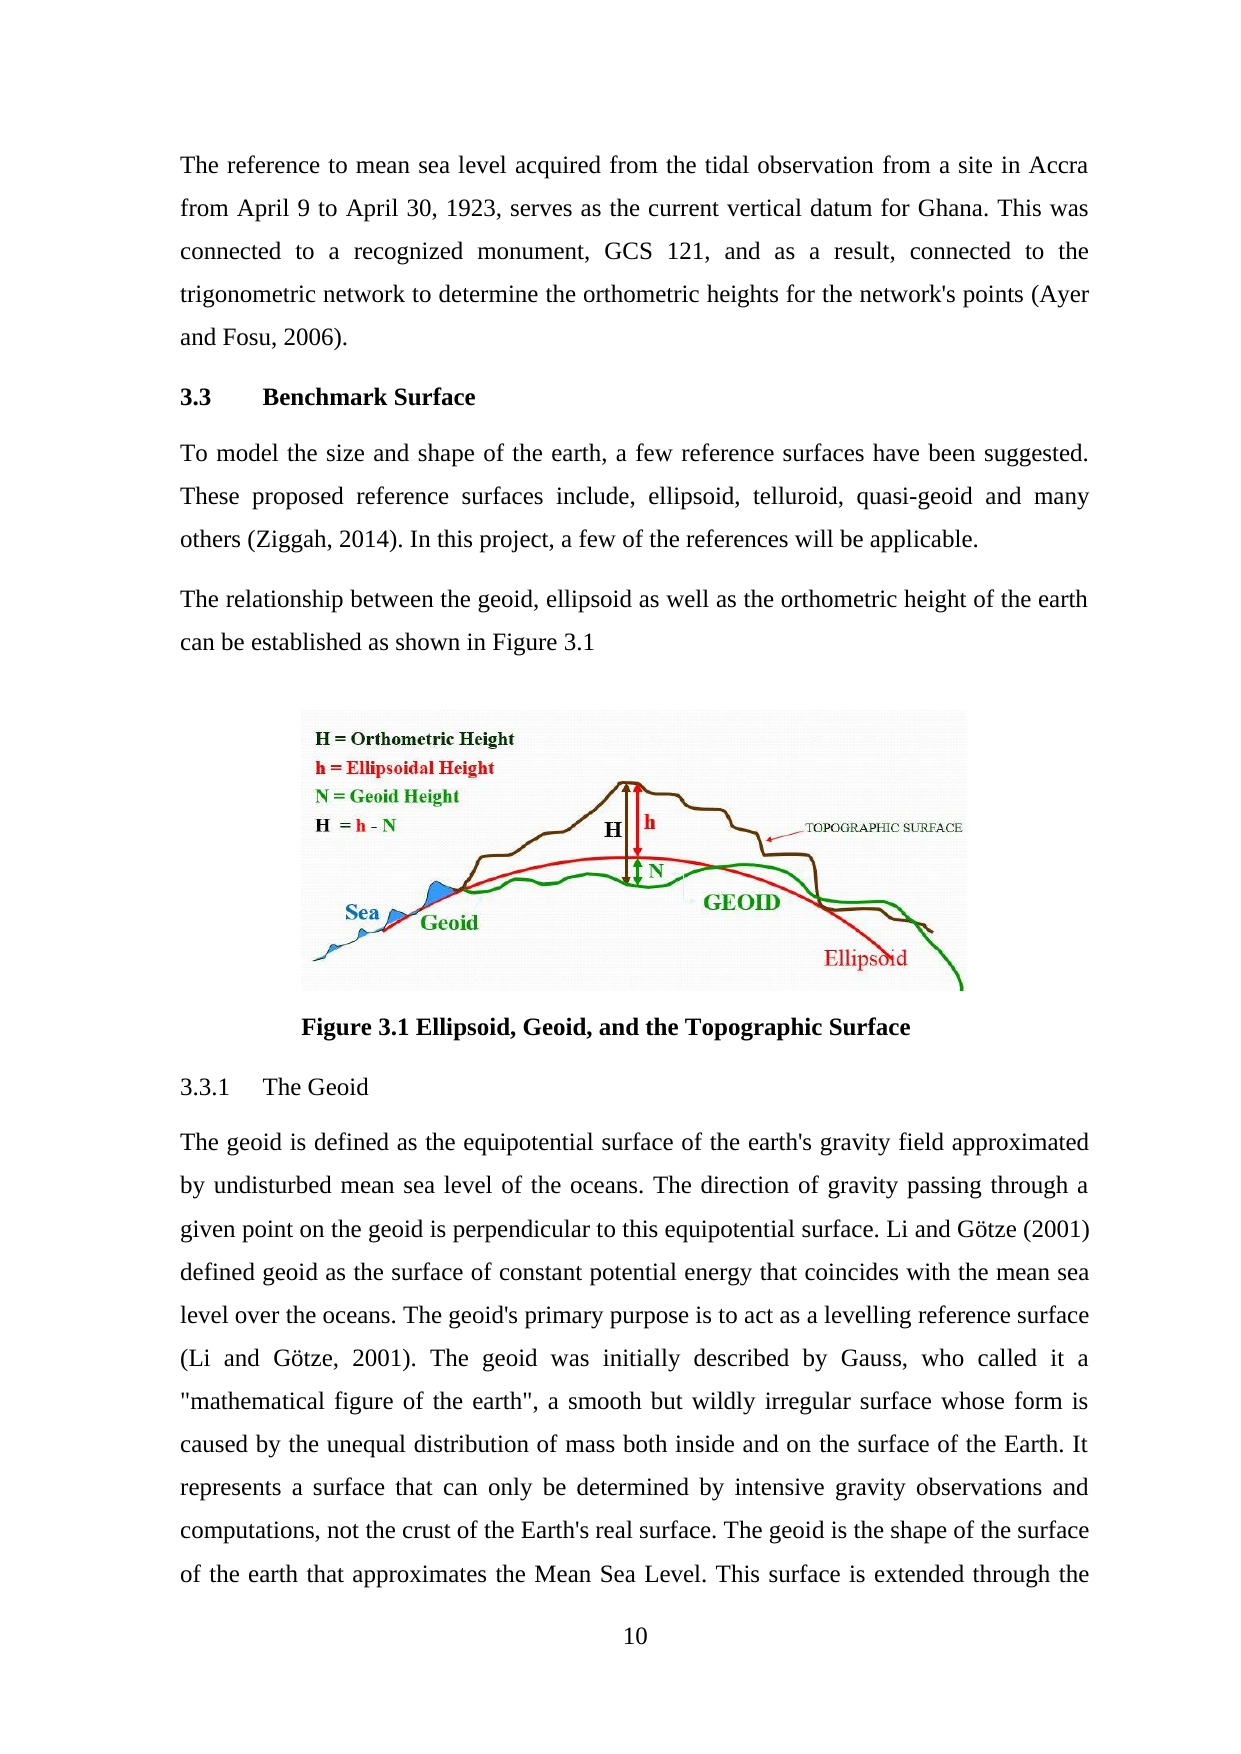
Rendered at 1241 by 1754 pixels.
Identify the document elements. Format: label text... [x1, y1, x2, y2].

text To model the size and shape of the earth, a few reference surfaces have been suggested. These proposed reference surfaces include, ellipsoid, telluroid, quasi-geoid and many others (Ziggah, 2014). In this project, a few of the references will be applicable. [180, 438, 1090, 553]
subtitle Benchmark Surface [180, 382, 1090, 411]
text The relationship between the geoid, ellipsoid as well as the orthometric height of the earth can be established as shown in Figure 3.1 [180, 584, 1090, 656]
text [180, 1127, 1090, 1587]
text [180, 150, 1090, 351]
picture [301, 710, 968, 991]
